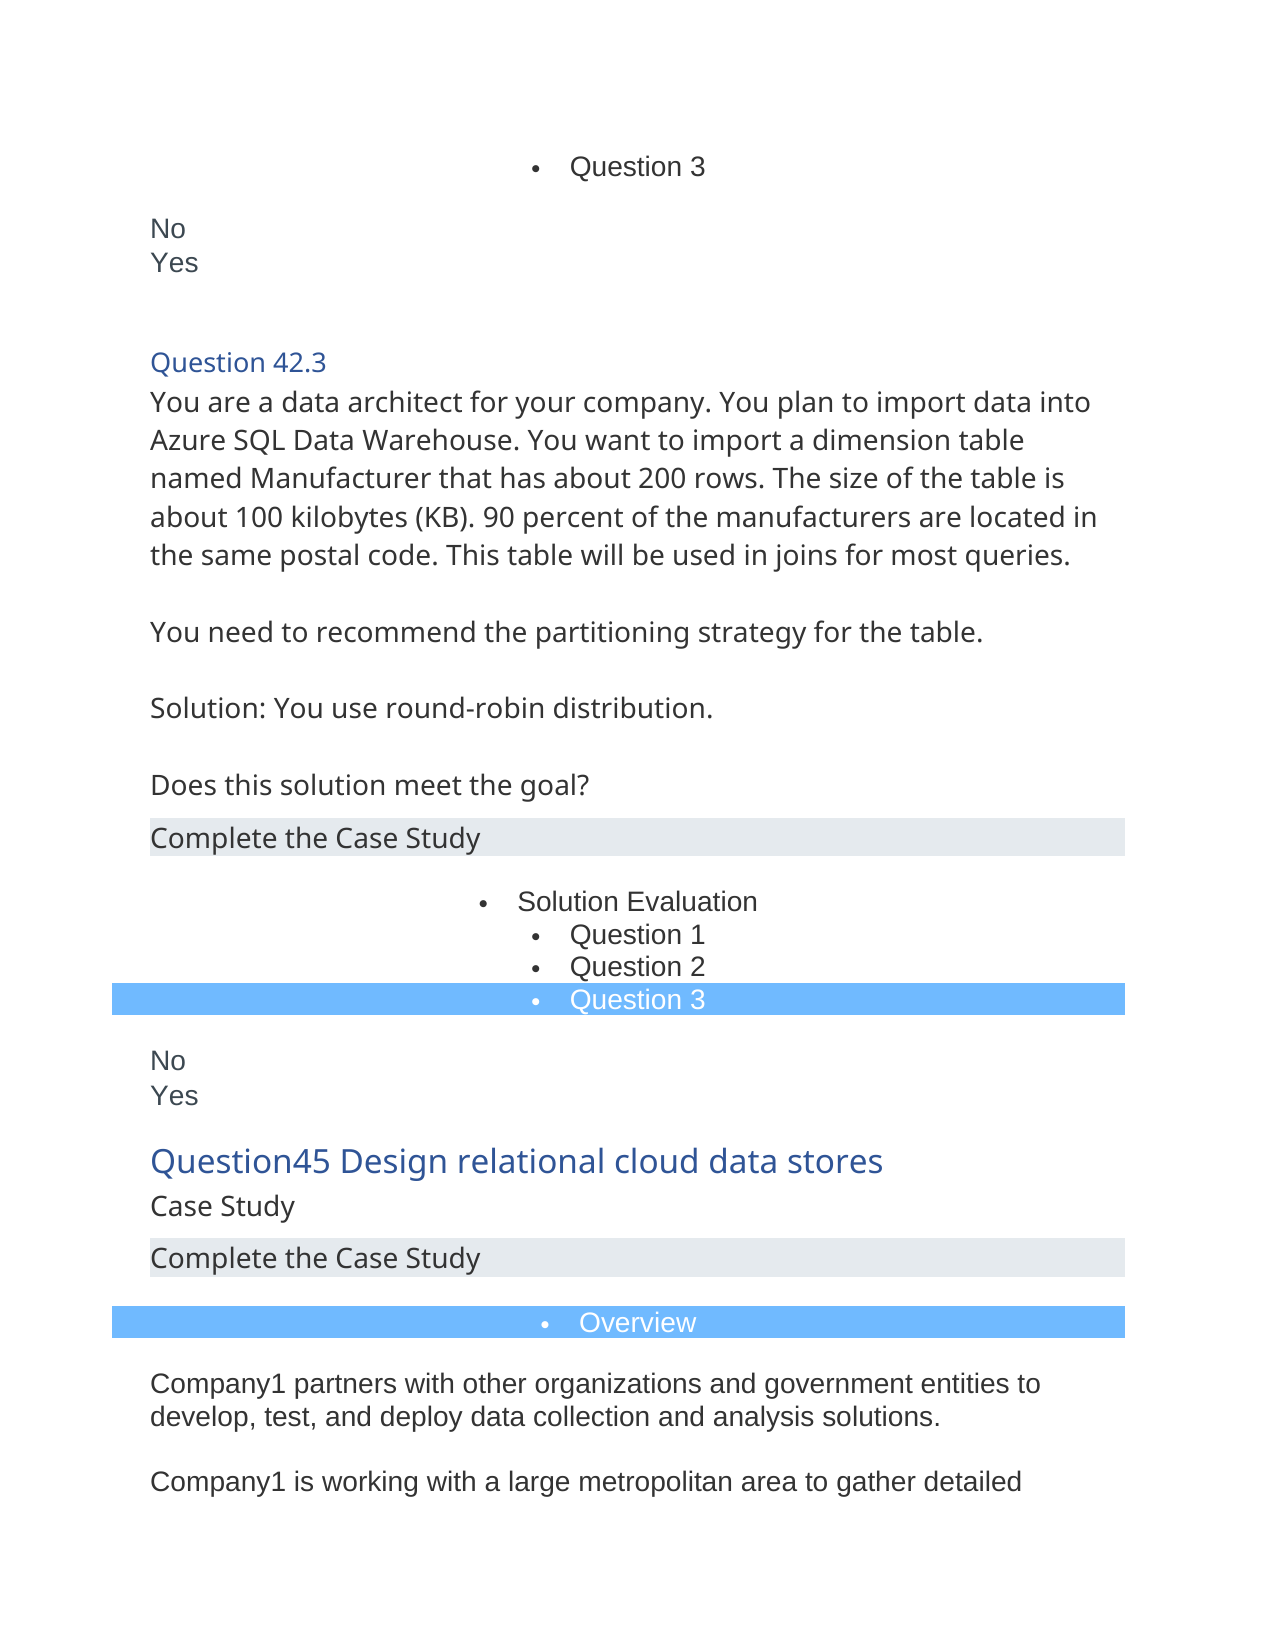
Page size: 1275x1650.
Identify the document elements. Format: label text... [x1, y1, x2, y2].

text Yes [150, 1078, 1125, 1111]
text Complete the Case Study [150, 818, 1125, 856]
list Question 3 [112, 983, 1125, 1015]
subtitle Question45 Design relational cloud data stores [150, 1138, 1125, 1183]
list Question 1 [112, 918, 1125, 950]
list Question 3 [112, 150, 1125, 182]
list Overview [112, 1306, 1125, 1338]
text You are a data architect for your company. You plan to import data into Azure SQL Data Warehouse. You want to import a dimension table named Manufacturer that has about 200 rows. The size of the table is about 100 kilobytes (KB). 90 percent of the manufacturers are located in the same postal code. This table will be used in joins for most queries. You need to recommend the partitioning strategy for the table. Solution: You use round-robin distribution. Does this solution meet the goal? [150, 382, 1125, 804]
list Question 2 [112, 950, 1125, 983]
text No [150, 1044, 1125, 1077]
subtitle Question 42.3 [150, 343, 1125, 380]
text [150, 1367, 1125, 1497]
text Yes [150, 246, 1125, 278]
text Case Study [150, 1186, 1125, 1224]
text No [150, 212, 1125, 244]
text Complete the Case Study [150, 1238, 1125, 1277]
list Solution Evaluation [112, 885, 1125, 918]
